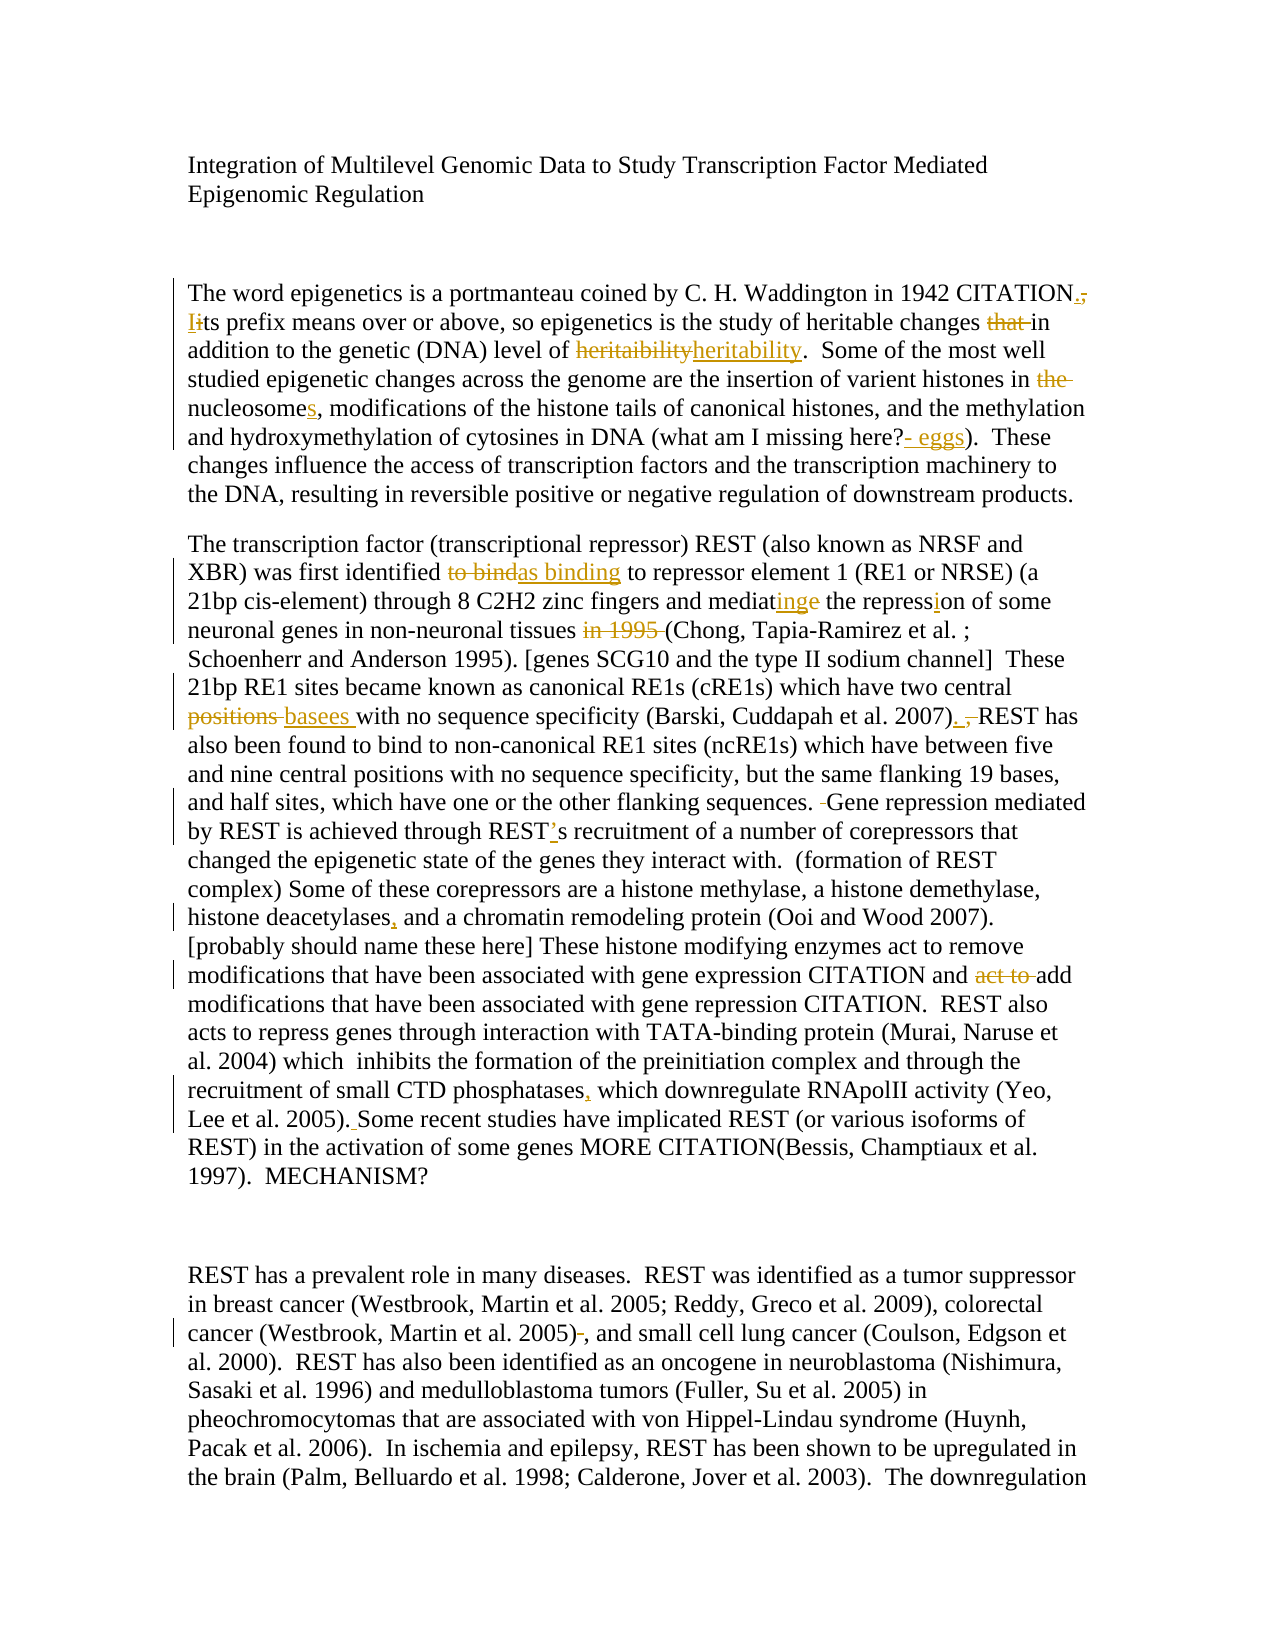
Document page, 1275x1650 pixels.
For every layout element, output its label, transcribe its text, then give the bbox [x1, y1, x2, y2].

text The transcription factor (transcriptional repressor) REST (also known as NRSF and XBR) was first identified to repressor element 1 (RE1 or NRSE) (a 21bp cis-element) through 8 C2H2 zinc fingers and mediat the represson of some neuronal genes in non-neuronal tissues (Chong, Tapia-Ramirez et al. ; Schoenherr and Anderson 1995). [genes SCG10 and the type II sodium channel] These 21bp RE1 sites became known as canonical RE1s (cRE1s) which have two central with no sequence specificity (Barski, Cuddapah et al. 2007)REST has also been found to bind to non-canonical RE1 sites (ncRE1s) which have between five and nine central positions with no sequence specificity, but the same flanking 19 bases, and half sites, which have one or the other flanking sequences. Gene repression mediated by REST is achieved through RESTs recruitment of a number of corepressors that changed the epigenetic state of the genes they interact with. (formation of REST complex) Some of these corepressors are a histone methylase, a histone demethylase, histone deacetylases and a chromatin remodeling protein (Ooi and Wood 2007). [probably should name these here] These histone modifying enzymes act to remove modifications that have been associated with gene expression CITATION and add modifications that have been associated with gene repression CITATION. REST also acts to repress genes through interaction with TATA-binding protein (Murai, Naruse et al. 2004) which inhibits the formation of the preinitiation complex and through the recruitment of small CTD phosphatases which downregulate RNApolII activity (Yeo, Lee et al. 2005).Some recent studies have implicated REST (or various isoforms of REST) in the activation of some genes MORE CITATION(Bessis, Champtiaux et al. 1997). MECHANISM? [187, 529, 1087, 1190]
text The word epigenetics is a portmanteau coined by C. H. Waddington in 1942 CITATION ts prefix means over or above, so epigenetics is the study of heritable changes in addition to the genetic (DNA) level of . Some of the most well studied epigenetic changes across the genome are the insertion of varient histones in nucleosome, modifications of the histone tails of canonical histones, and the methylation and hydroxymethylation of cytosines in DNA (what am I missing here?). These changes influence the access of transcription factors and the transcription machinery to the DNA, resulting in reversible positive or negative regulation of downstream products. [187, 278, 1087, 508]
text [187, 1260, 1087, 1490]
text Integration of Multilevel Genomic Data to Study Transcription Factor Mediated Epigenomic Regulation [187, 150, 1087, 207]
